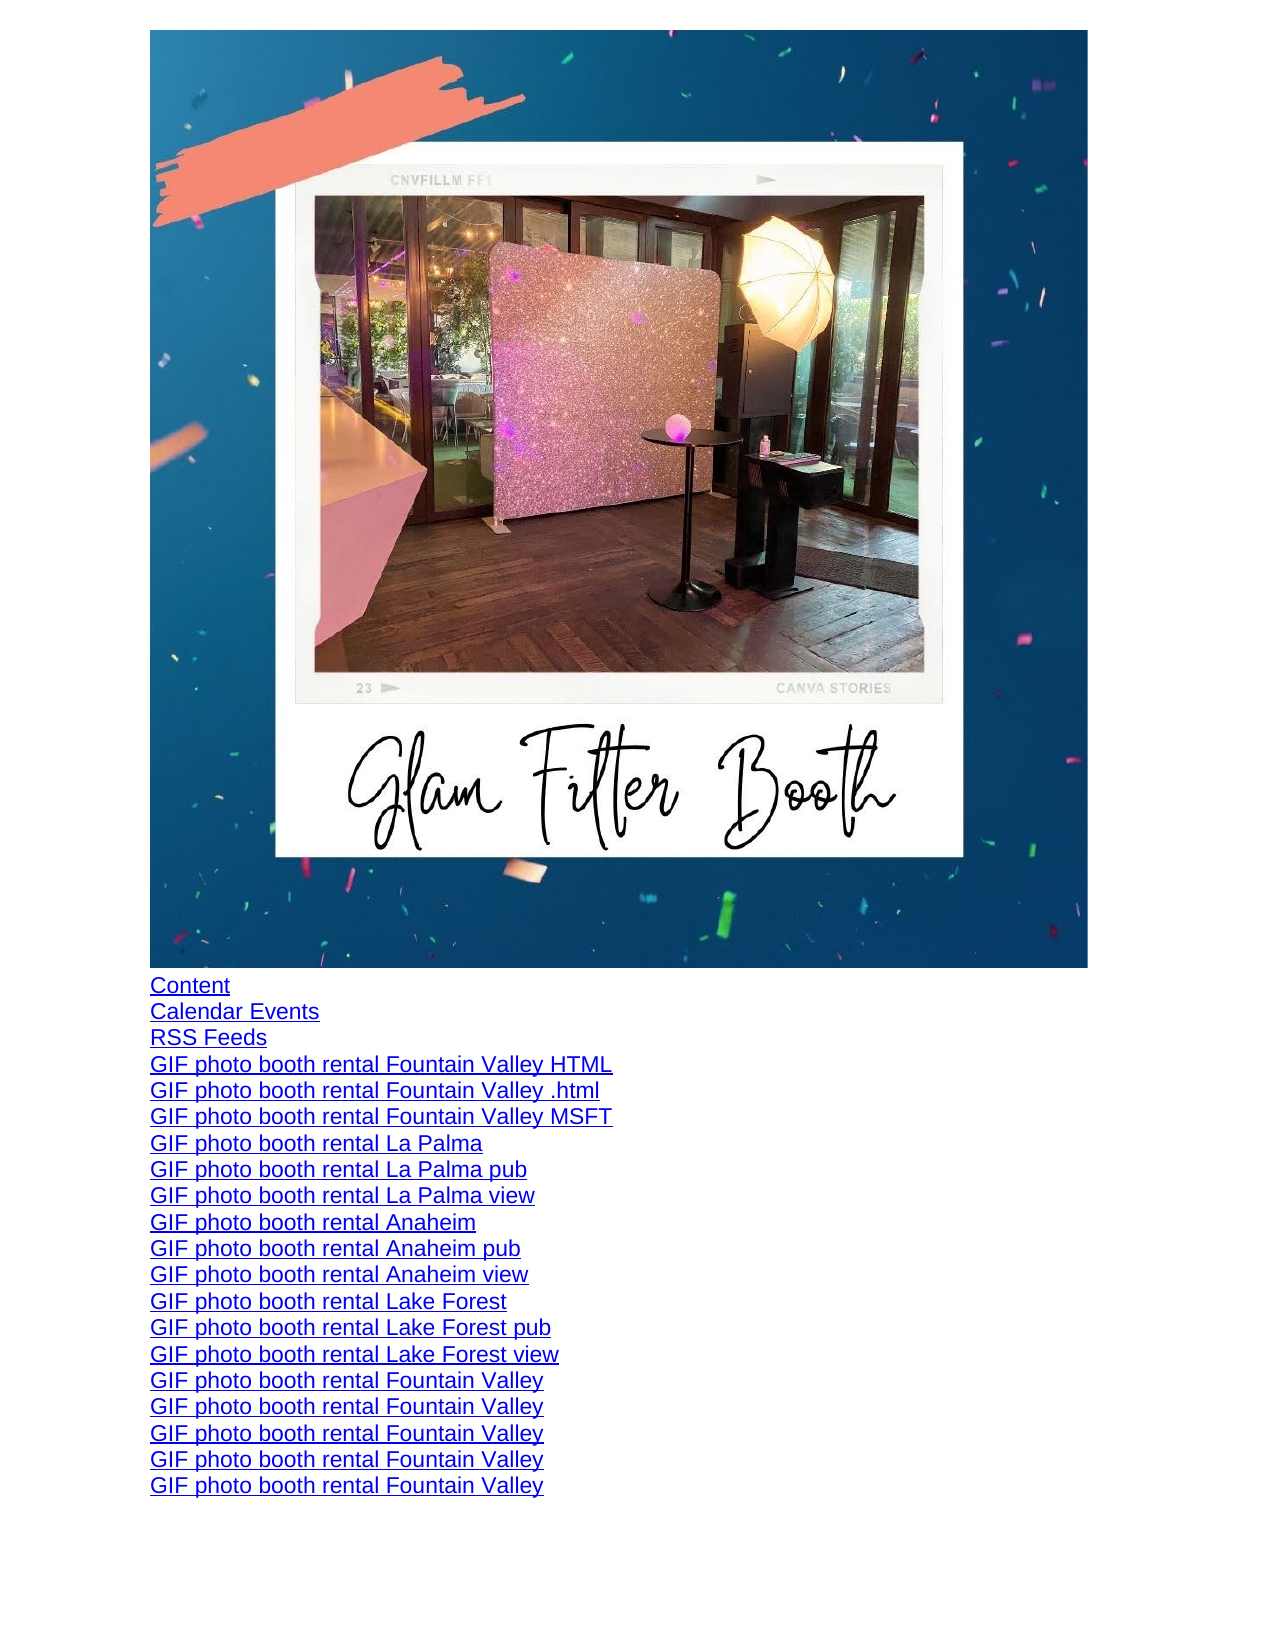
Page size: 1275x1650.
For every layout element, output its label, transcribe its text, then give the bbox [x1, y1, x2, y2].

text GIF photo booth rental La Palma pub [150, 1156, 1125, 1182]
picture [150, 30, 1088, 968]
text GIF photo booth rental Fountain Valley [150, 1419, 1125, 1446]
text GIF photo booth rental Fountain Valley [150, 1446, 1125, 1472]
text GIF photo booth rental Fountain Valley [150, 1393, 1125, 1419]
text GIF photo booth rental Fountain Valley .html [150, 1077, 1125, 1103]
text GIF photo booth rental Anaheim view [150, 1261, 1125, 1288]
text GIF photo booth rental Lake Forest pub [150, 1314, 1125, 1341]
text RSS Feeds [150, 1024, 1125, 1051]
text GIF photo booth rental La Palma view [150, 1182, 1125, 1209]
text GIF photo booth rental La Palma [150, 1130, 1125, 1156]
text GIF photo booth rental Fountain Valley MSFT [150, 1103, 1125, 1130]
text GIF photo booth rental Fountain Valley [150, 1472, 1125, 1499]
text GIF photo booth rental Anaheim pub [150, 1235, 1125, 1261]
text GIF photo booth rental Fountain Valley HTML [150, 1051, 1125, 1077]
text GIF photo booth rental Lake Forest [150, 1288, 1125, 1314]
text GIF photo booth rental Anaheim [150, 1209, 1125, 1235]
text GIF photo booth rental Lake Forest view [150, 1341, 1125, 1367]
text GIF photo booth rental Fountain Valley [150, 1367, 1125, 1393]
text Calendar Events [150, 998, 1125, 1024]
text Content [150, 972, 1125, 998]
